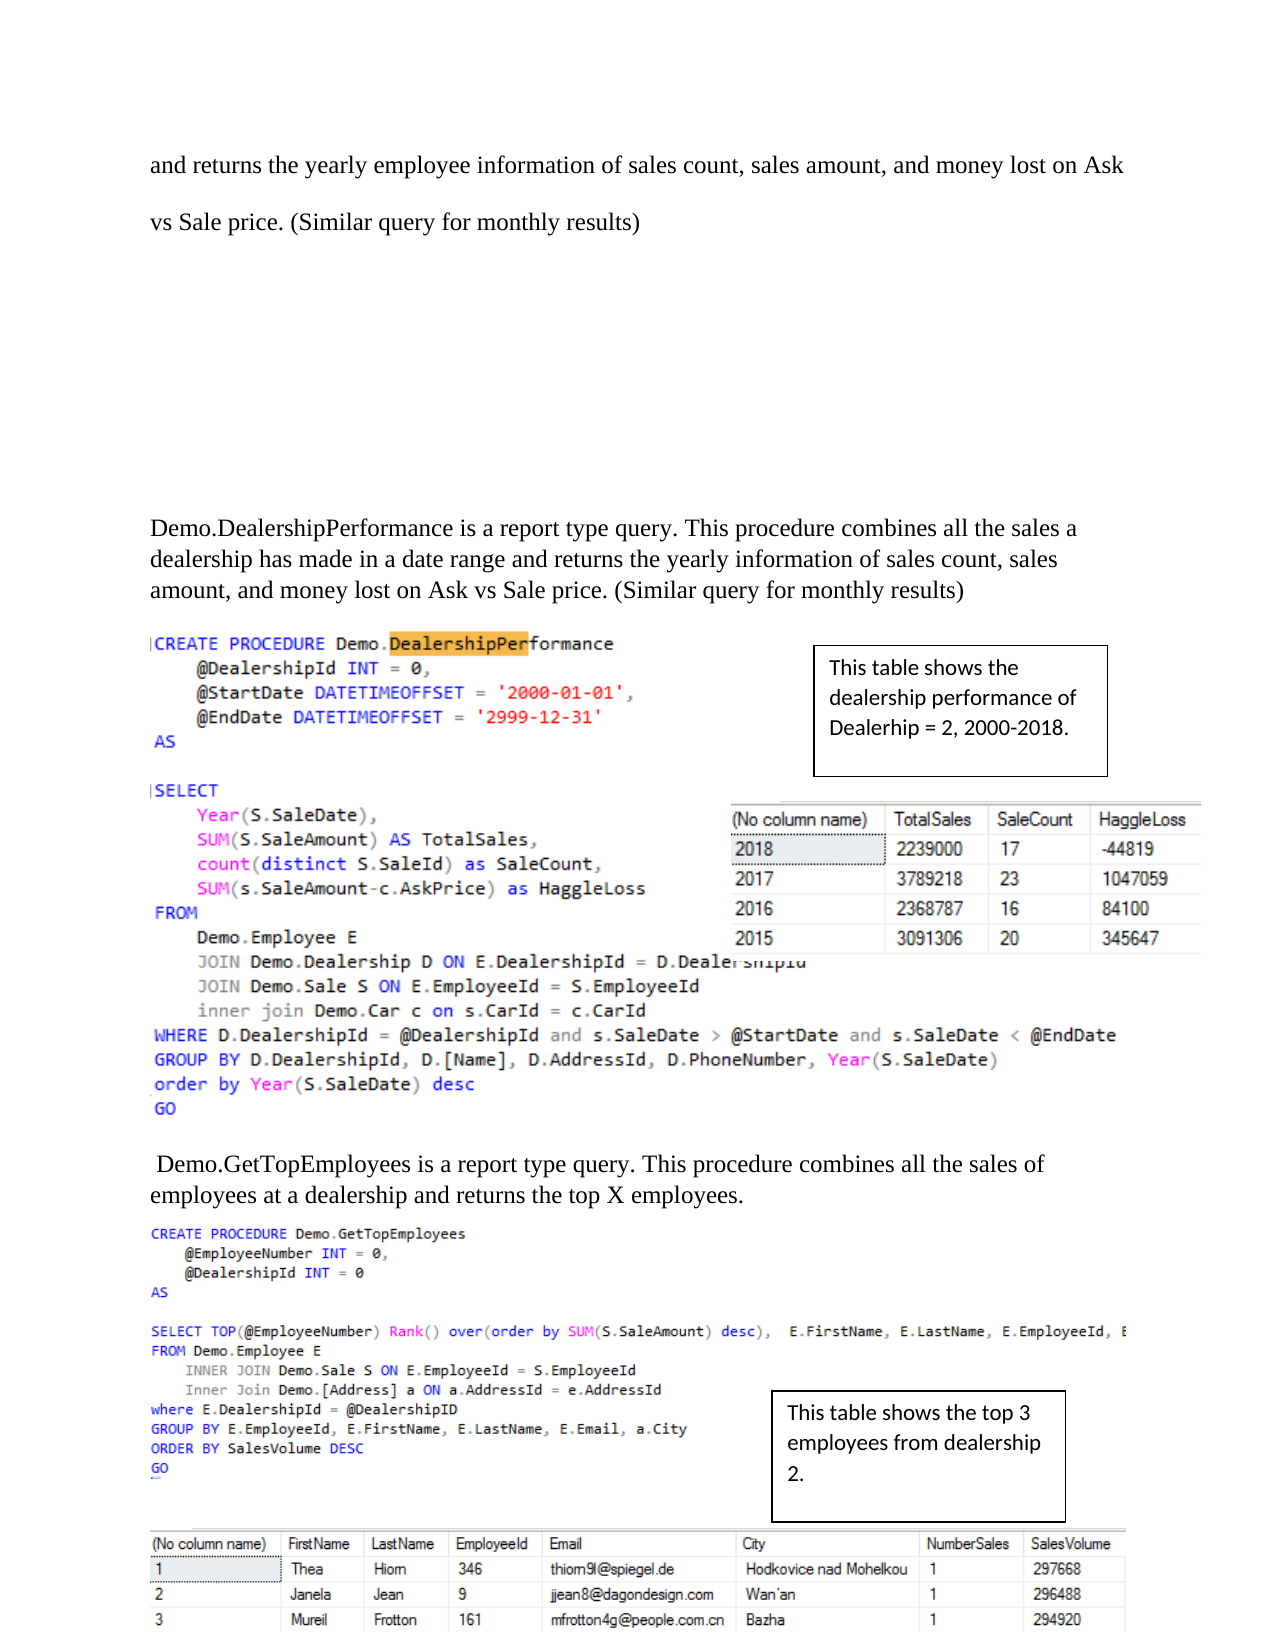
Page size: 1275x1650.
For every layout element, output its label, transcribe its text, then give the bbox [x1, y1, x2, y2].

text Demo.GetTopEmployees is a report type query. This procedure combines all the sales of employees at a dealership and returns the top X employees. [150, 1124, 1125, 1209]
picture [150, 621, 1201, 1124]
text Demo.DealershipPerformance is a report type query. This procedure combines all the sales a dealership has made in a date range and returns the yearly information of sales count, sales amount, and money lost on Ask vs Sale price. (Similar query for monthly results) [150, 513, 1125, 603]
picture [150, 1528, 1126, 1632]
picture [150, 1218, 1126, 1479]
